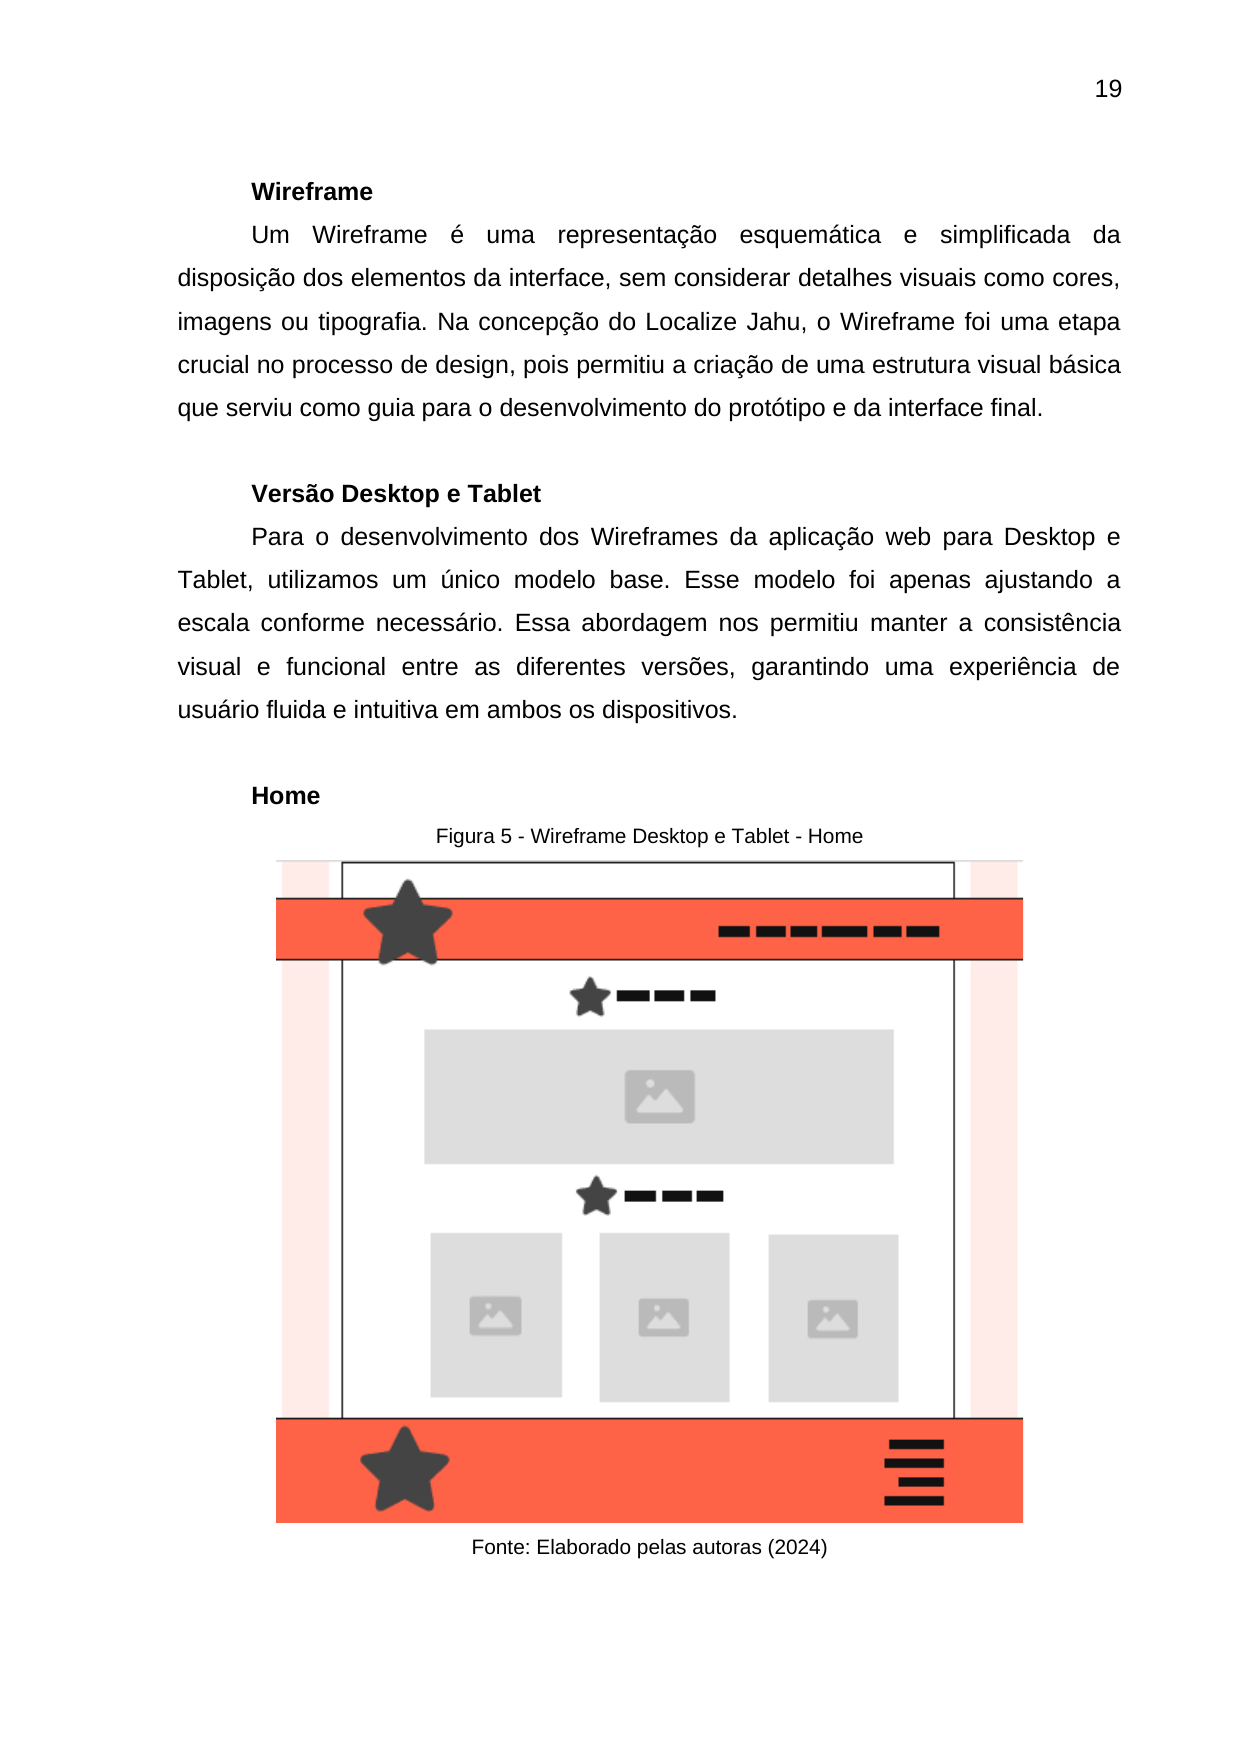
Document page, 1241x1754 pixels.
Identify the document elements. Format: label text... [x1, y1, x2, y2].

picture [276, 860, 1024, 1523]
text Fonte: Elaborado pelas autoras (2024) [177, 1534, 1122, 1558]
text Para o desenvolvimento dos Wireframes da aplicação web para Desktop e Tablet, utilizamos um único modelo base. Esse modelo foi apenas ajustando a escala conforme necessário. Essa abordagem nos permitiu manter a consistência visual e funcional entre as diferentes versões, garantindo uma experiência de usuário fluida e intuitiva em ambos os dispositivos. [177, 522, 1122, 723]
text Wireframe [177, 177, 1122, 206]
text Home [177, 781, 1122, 810]
text Versão Desktop e Tablet [177, 479, 1122, 508]
text Um Wireframe é uma representação esquemática e simplificada da disposição dos elementos da interface, sem considerar detalhes visuais como cores, imagens ou tipografia. Na concepção do Localize Jahu, o Wireframe foi uma etapa crucial no processo de design, pois permitiu a criação de uma estrutura visual básica que serviu como guia para o desenvolvimento do protótipo e da interface final. [177, 220, 1122, 422]
text Figura 5 - Wireframe Desktop e Tablet - Home [177, 824, 1122, 848]
